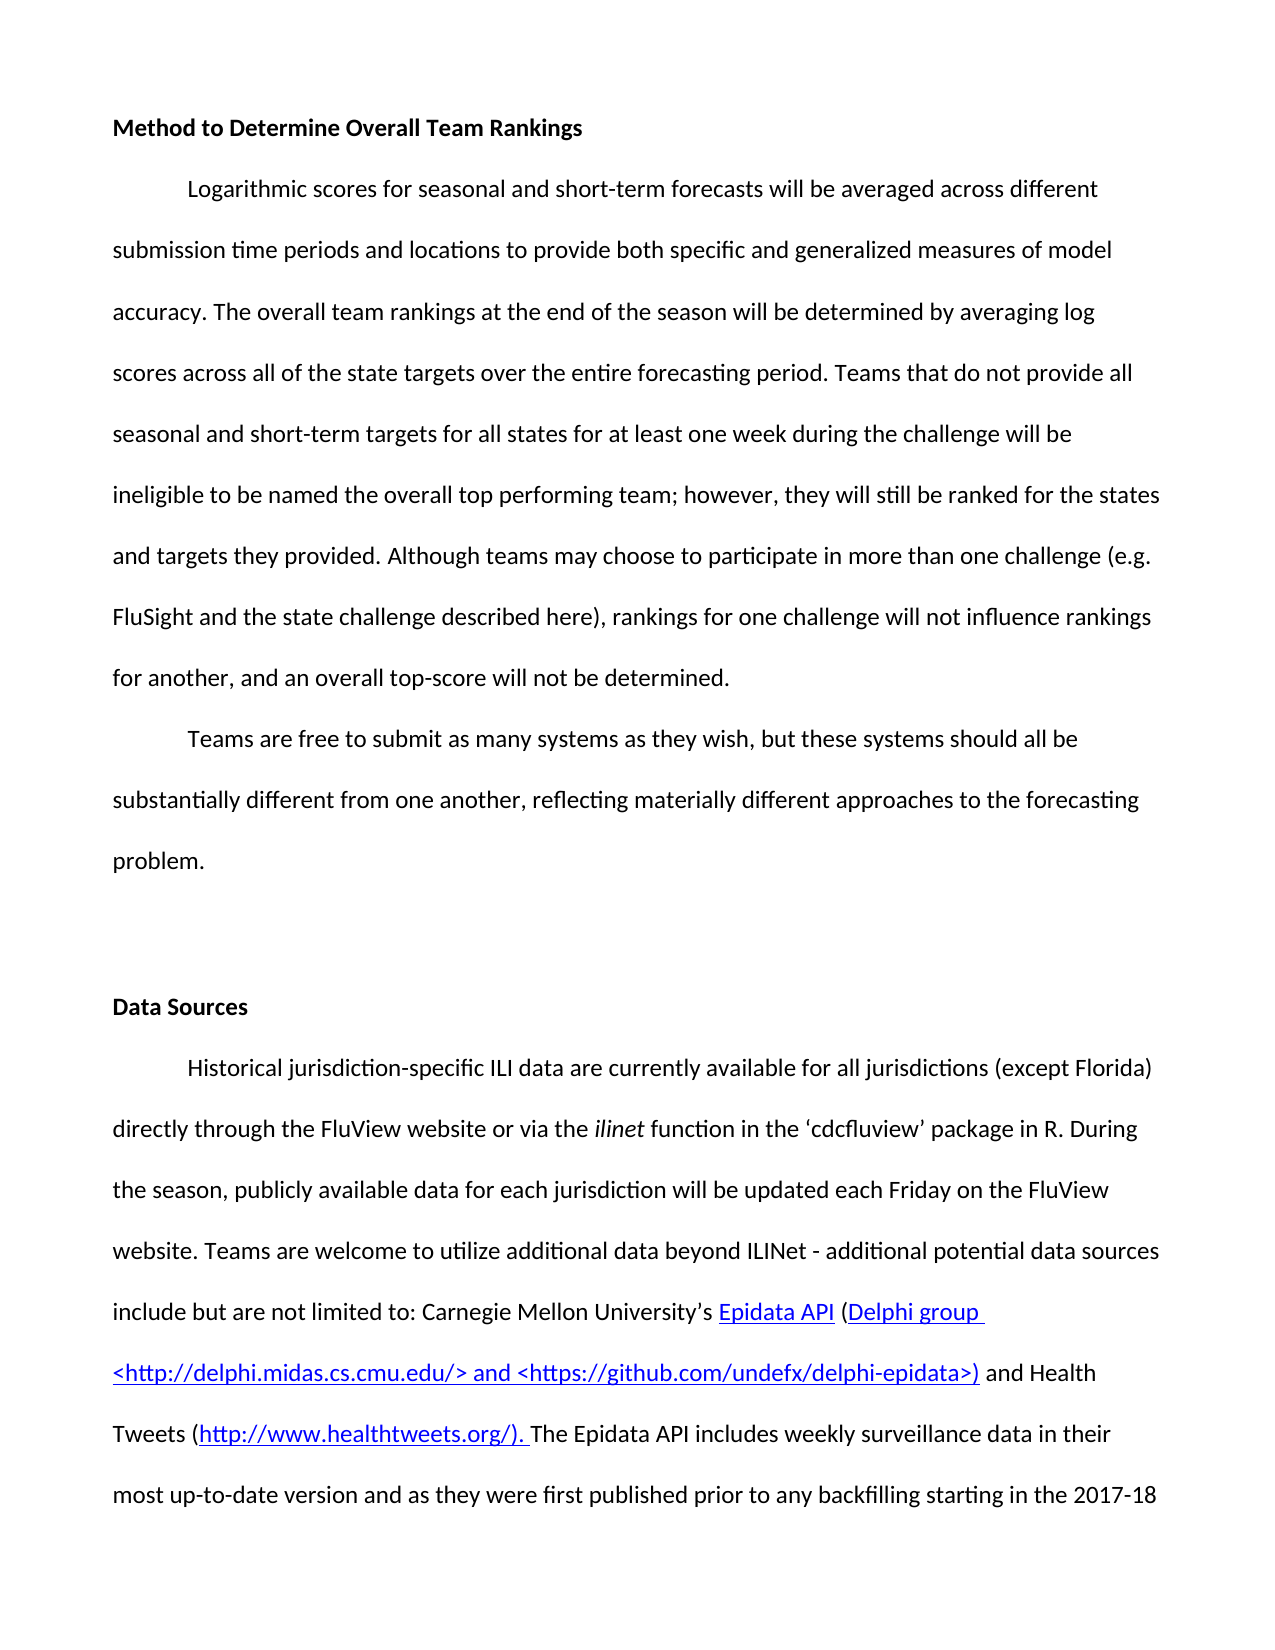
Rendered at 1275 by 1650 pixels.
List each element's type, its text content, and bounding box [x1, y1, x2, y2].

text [112, 1052, 1162, 1510]
text Teams are free to submit as many systems as they wish, but these systems should all be substantially different from one another, reflecting materially different approaches to the forecasting problem. [112, 723, 1162, 876]
text Method to Determine Overall Team Rankings [112, 112, 1162, 143]
text Logarithmic scores for seasonal and short-term forecasts will be averaged across different submission time periods and locations to provide both specific and generalized measures of model accuracy. The overall team rankings at the end of the season will be determined by averaging log scores across all of the state targets over the entire forecasting period. Teams that do not provide all seasonal and short-term targets for all states for at least one week during the challenge will be ineligible to be named the overall top performing team; however, they will still be ranked for the states and targets they provided. Although teams may choose to participate in more than one challenge (e.g. FluSight and the state challenge described here), rankings for one challenge will not influence rankings for another, and an overall top-score will not be determined. [112, 173, 1162, 692]
text Data Sources [112, 991, 1162, 1022]
